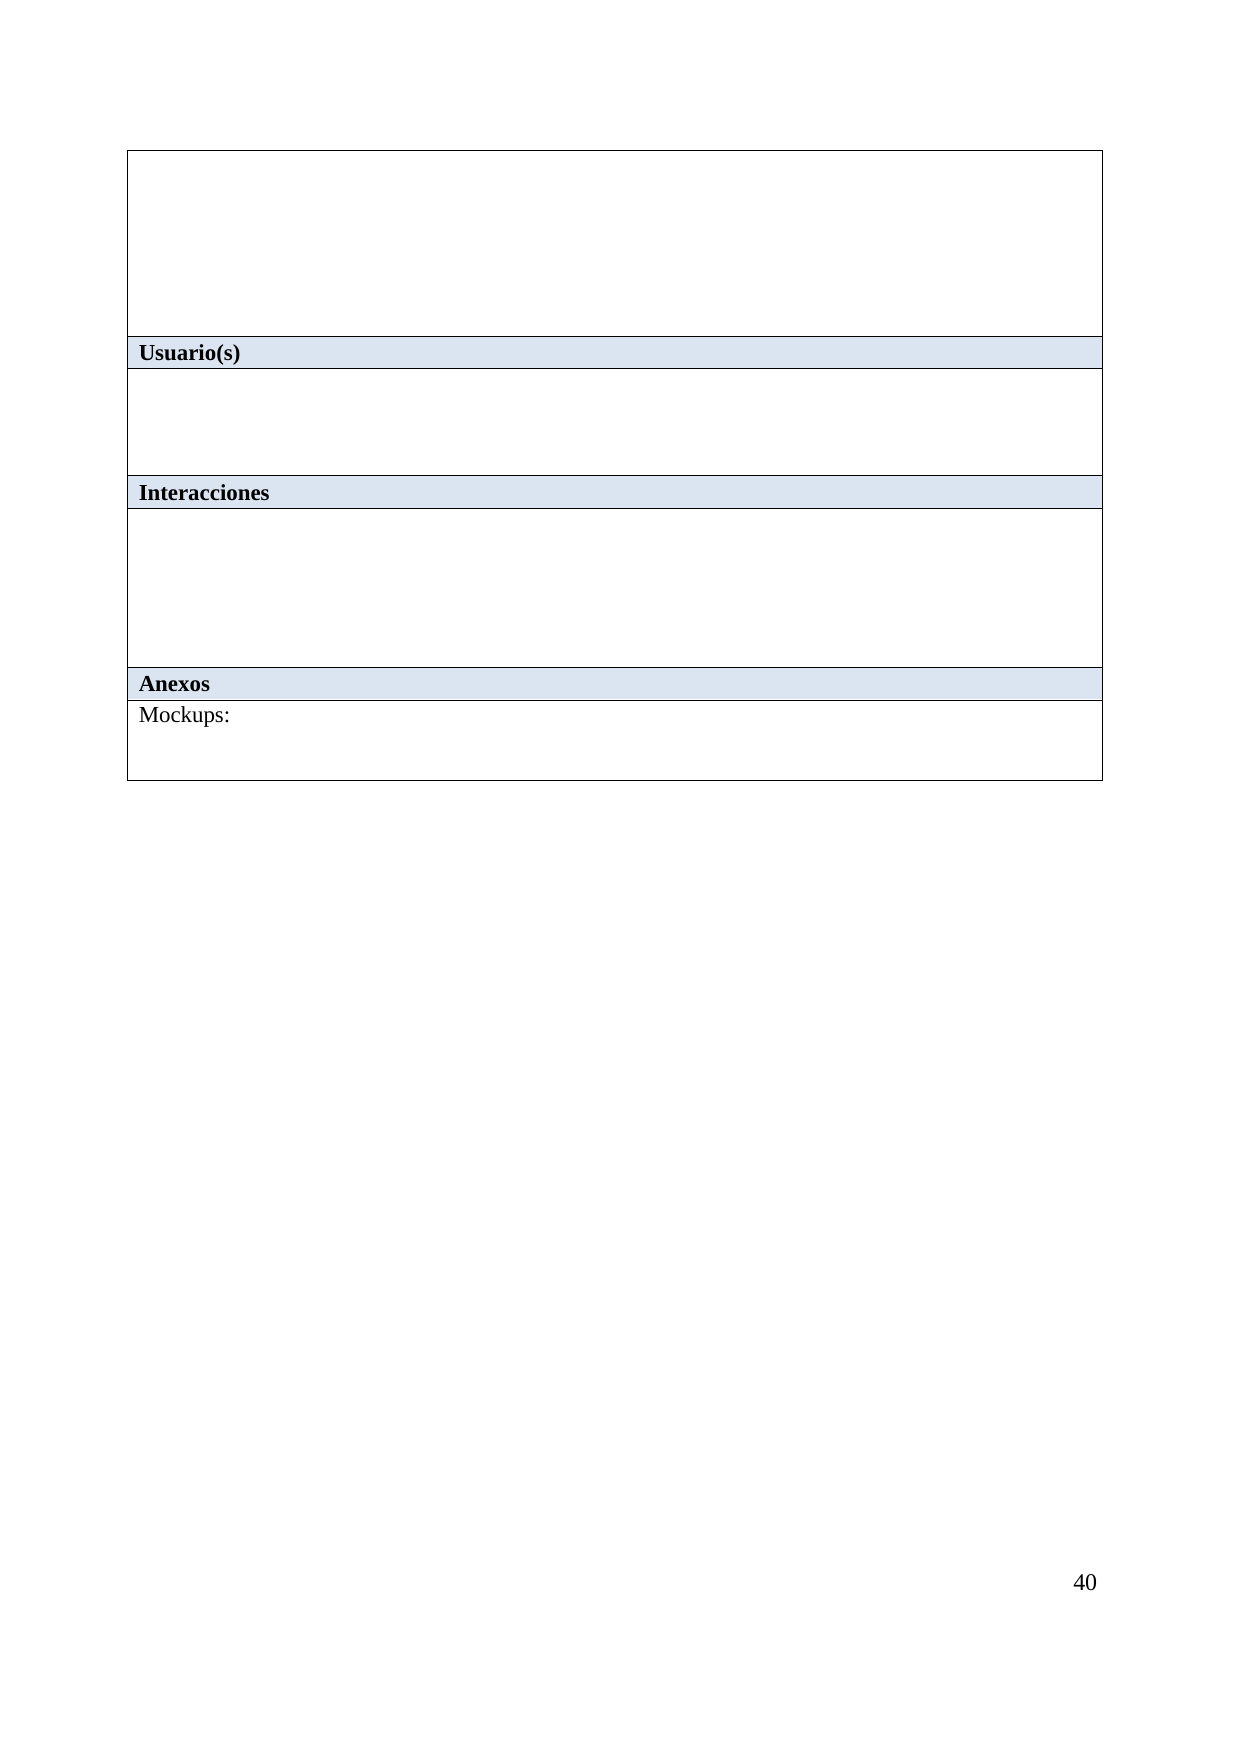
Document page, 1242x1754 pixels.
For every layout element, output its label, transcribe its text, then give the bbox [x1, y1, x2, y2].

table_cell Anexos [128, 668, 1102, 699]
table_cell [128, 151, 1102, 336]
table_cell [128, 369, 1102, 475]
table_cell Mockups: [128, 701, 1102, 780]
table_cell [128, 509, 1102, 667]
table_cell Usuario(s) [128, 337, 1102, 368]
table_cell Interacciones [128, 476, 1102, 508]
